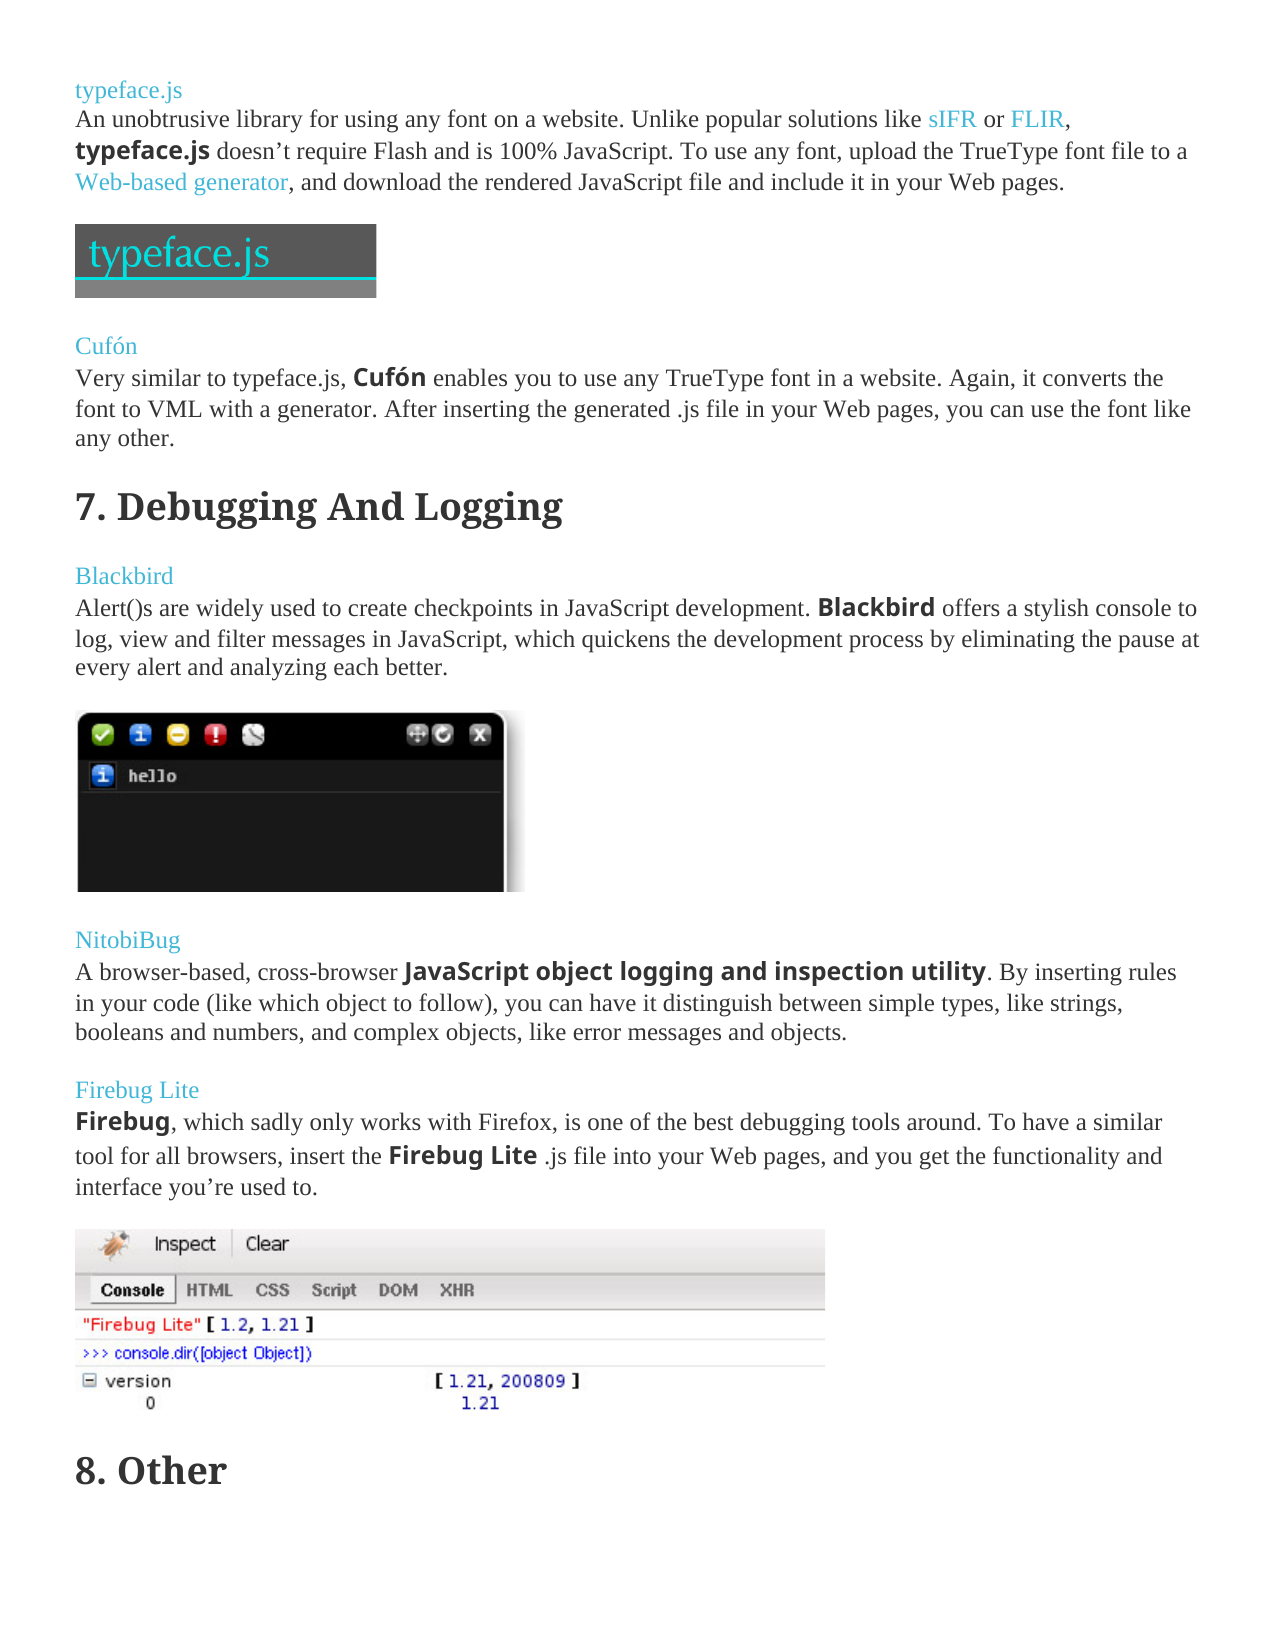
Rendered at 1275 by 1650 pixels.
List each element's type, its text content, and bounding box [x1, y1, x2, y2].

text Firebug Lite52 Firebug, which sadly only works with Firefox, is one of the best debugging tools around. To have a similar tool for all browsers, insert the Firebug Lite .js file into your Web pages, and you get the functionality and interface you’re used to. [75, 1075, 1200, 1200]
picture [75, 1229, 826, 1411]
picture [75, 224, 377, 298]
text 7. Debugging And Logging [75, 481, 1200, 532]
text typeface.js42 An unobtrusive library for using any font on a website. Unlike popular solutions like sIFR43 or FLIR44, typeface.js doesn’t require Flash and is 100% JavaScript. To use any font, upload the TrueType font file to a Web-based generator45, and download the rendered JavaScript file and include it in your Web pages. [75, 75, 1200, 195]
text Cufón47 Very similar to typeface.js, Cufón enables you to use any TrueType font in a website. Again, it converts the font to VML with a generator. After inserting the generated .js file in your Web pages, you can use the font like any other. [75, 331, 1200, 451]
text NitobiBug50 A browser-based, cross-browser JavaScript object logging and inspection utility. By inserting rules in your code (like which object to follow), you can have it distinguish between simple types, like strings, booleans and numbers, and complex objects, like error messages and objects. [75, 925, 1200, 1046]
text 8. Other [75, 1444, 1200, 1496]
picture [75, 710, 525, 892]
text Blackbird48 Alert()s are widely used to create checkpoints in JavaScript development. Blackbird offers a stylish console to log, view and filter messages in JavaScript, which quickens the development process by eliminating the pause at every alert and analyzing each better. [75, 561, 1200, 681]
